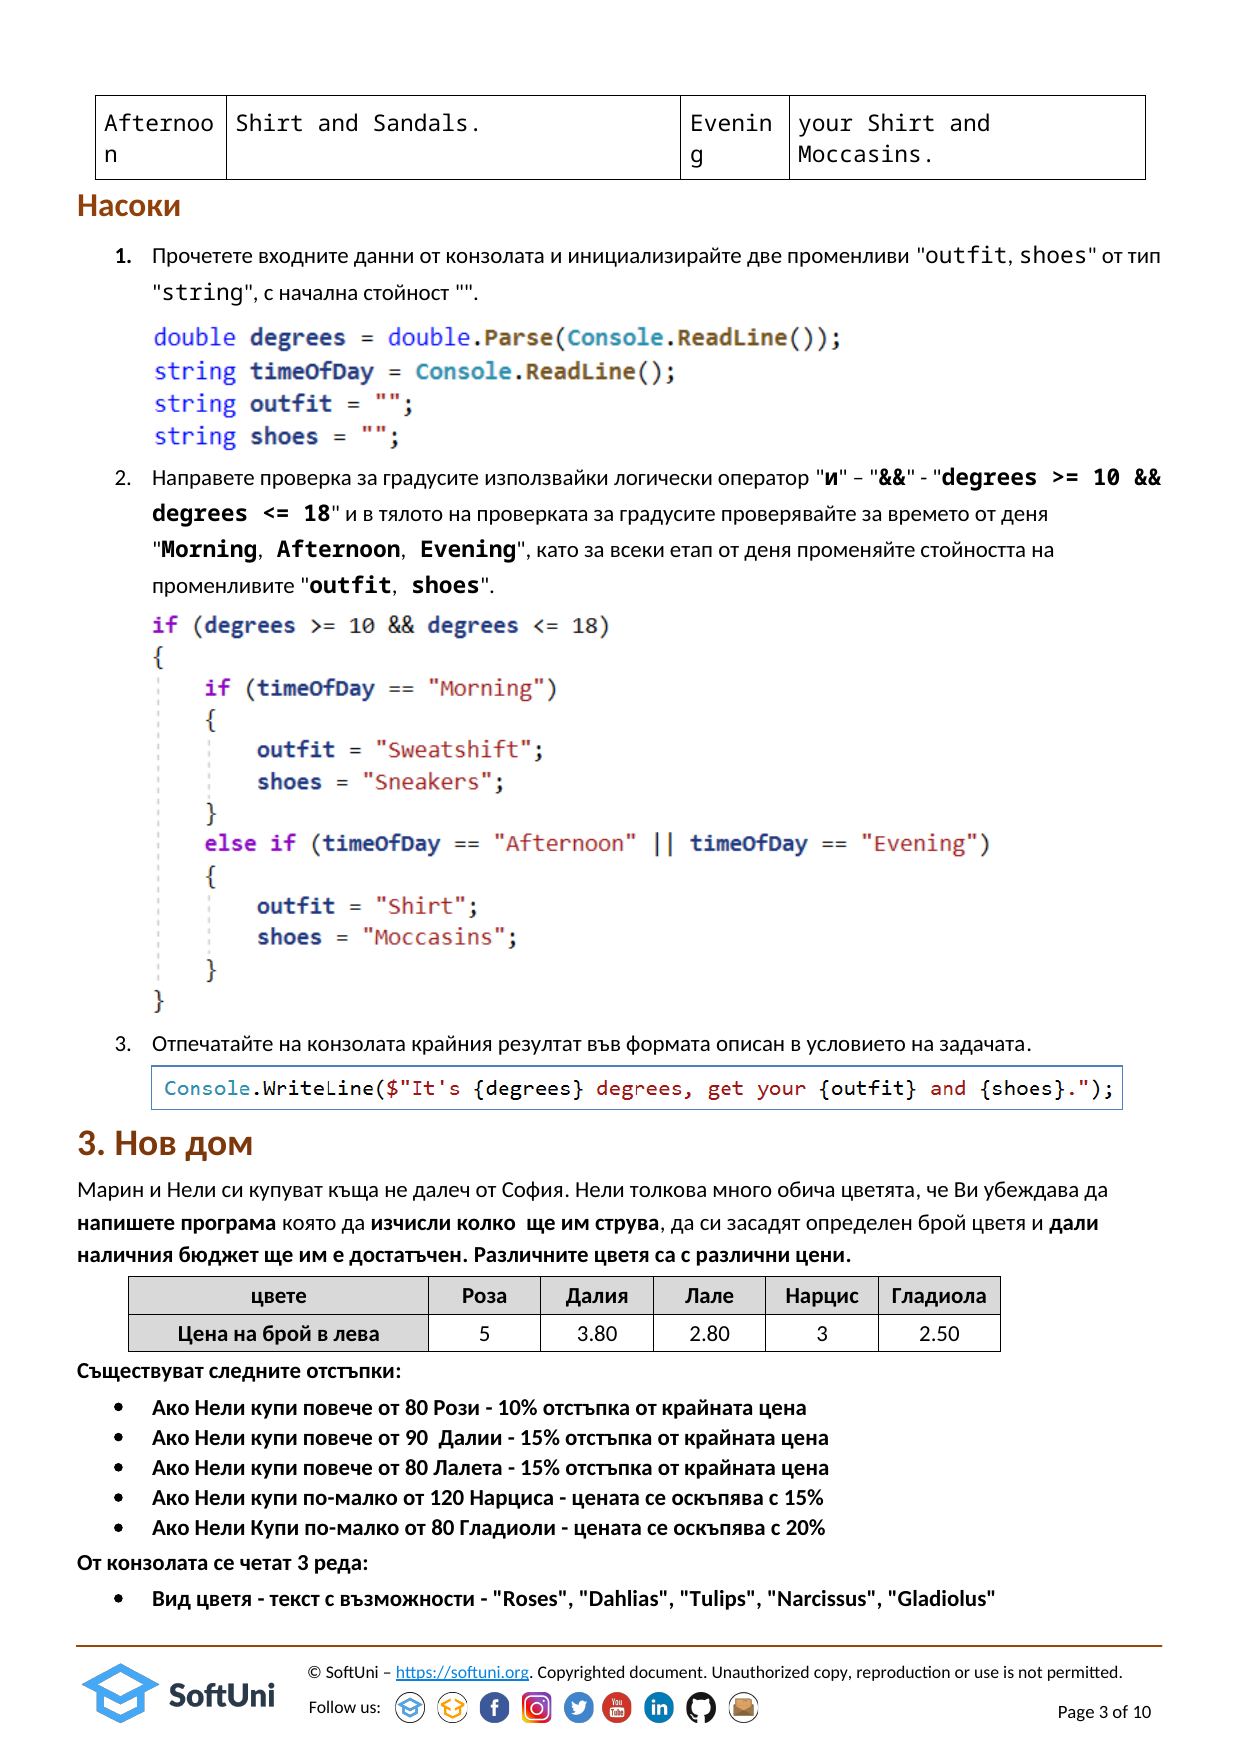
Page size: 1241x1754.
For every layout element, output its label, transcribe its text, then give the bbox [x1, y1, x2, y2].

picture [437, 1692, 468, 1723]
picture [479, 1692, 510, 1723]
list Вид цветя - текст с възможности - "Roses", "Dahlias", "Tulips", "Narcissus", "Gladiolus" [114, 1584, 1163, 1612]
list Ако Нели купи по-малко от 120 Нарциса - цената се оскъпява с 15% [114, 1483, 1163, 1511]
picture [75, 1658, 281, 1729]
table_cell 5 [429, 1315, 540, 1351]
subtitle Нов дом [77, 1119, 1163, 1164]
table_cell 28 Evening [681, 96, 789, 179]
picture [152, 1067, 1122, 1109]
picture [644, 1714, 653, 1723]
table_cell 2.50 [879, 1315, 1000, 1351]
picture [686, 1692, 716, 1723]
table_header Роза [429, 1277, 540, 1314]
list Ако Нели Купи по-малко от 80 Гладиоли - цената се оскъпява с 20% [114, 1513, 1163, 1541]
subtitle Насоки [77, 184, 1163, 225]
table_cell 3 [766, 1315, 878, 1351]
text От конзолата се четат 3 реда: [77, 1548, 1163, 1576]
table_cell Цена на брой в лева [129, 1315, 428, 1351]
table_header Лале [654, 1277, 765, 1314]
list Прочетете входните данни от конзолата и инициализирайте две променливи "outfit, shoes" от тип "string", с начална стойност "". [114, 239, 1163, 307]
picture [150, 323, 846, 453]
text Марин и Нели си купуват къща не далеч от София. Нели толкова много обича цветята, че Ви убеждава да напишете програма която да изчисли колко ще им струва, да си засадят определен брой цветя и дали наличния бюджет ще им е достатъчен. Различните цветя са с различни цени. [77, 1176, 1163, 1268]
text Съществуват следните отстъпки: [77, 1356, 1163, 1384]
picture [602, 1692, 632, 1723]
list Отпечатайте на конзолата крайния резултат във формата описан в условието на задачата. [114, 1029, 1163, 1057]
picture [395, 1692, 425, 1723]
list Ако Нели купи повече от 80 Лалета - 15% отстъпка от крайната цена [114, 1453, 1163, 1481]
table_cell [227, 96, 680, 179]
picture [150, 609, 994, 1021]
table_cell 22 Afternoon [96, 96, 226, 179]
list Ако Нели купи повече от 80 Рози - 10% отстъпка от крайната цена [114, 1393, 1163, 1421]
table_cell 2.80 [654, 1315, 765, 1351]
picture [564, 1692, 594, 1723]
list Направете проверка за градусите използвайки логически оператор "и" – "&&" - "degrees >= 10 && degrees <= 18" и в тялото на проверката за градусите проверявайте за времето от деня "Morning, Afternoon, Evening", като за всеки етап от деня променяйте стойността на променливите "outfit, shoes". [114, 461, 1163, 600]
table_header Далия [541, 1277, 653, 1314]
picture [665, 1692, 674, 1701]
table_header цвете [129, 1277, 428, 1314]
picture [644, 1692, 653, 1701]
table_header Нарцис [766, 1277, 878, 1314]
picture [522, 1692, 552, 1723]
table_cell 3.80 [541, 1315, 653, 1351]
list Ако Нели купи повече от 90 Далии - 15% отстъпка от крайната цена [114, 1423, 1163, 1451]
picture [658, 1705, 667, 1714]
picture [665, 1714, 674, 1723]
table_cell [790, 96, 1145, 179]
picture [728, 1692, 759, 1723]
table_header Гладиола [879, 1277, 1000, 1314]
